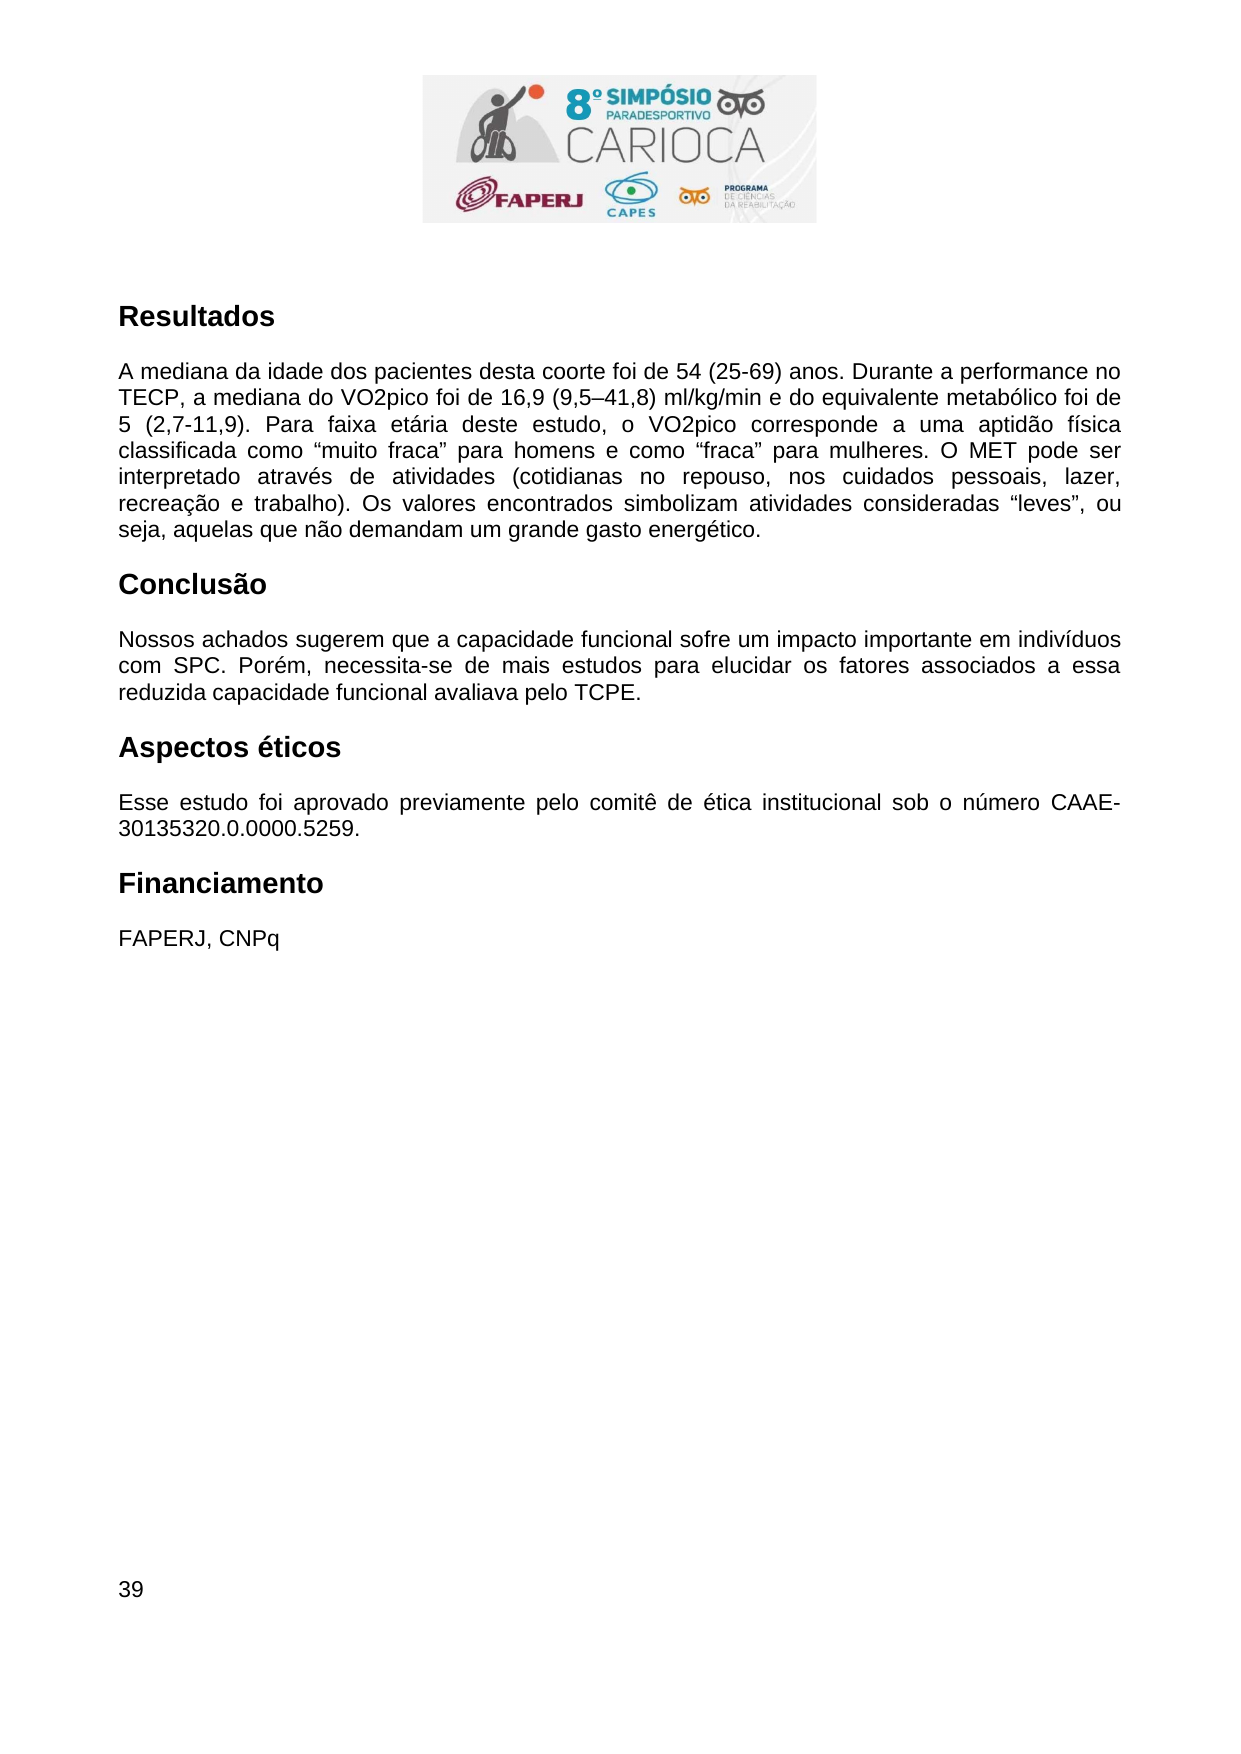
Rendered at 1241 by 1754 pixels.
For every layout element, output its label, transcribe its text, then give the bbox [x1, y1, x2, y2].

subtitle Aspectos éticos [117, 730, 1122, 763]
subtitle Financiamento [117, 866, 1122, 900]
subtitle Resultados [117, 299, 1122, 333]
subtitle Conclusão [117, 567, 1122, 601]
picture [422, 75, 817, 223]
